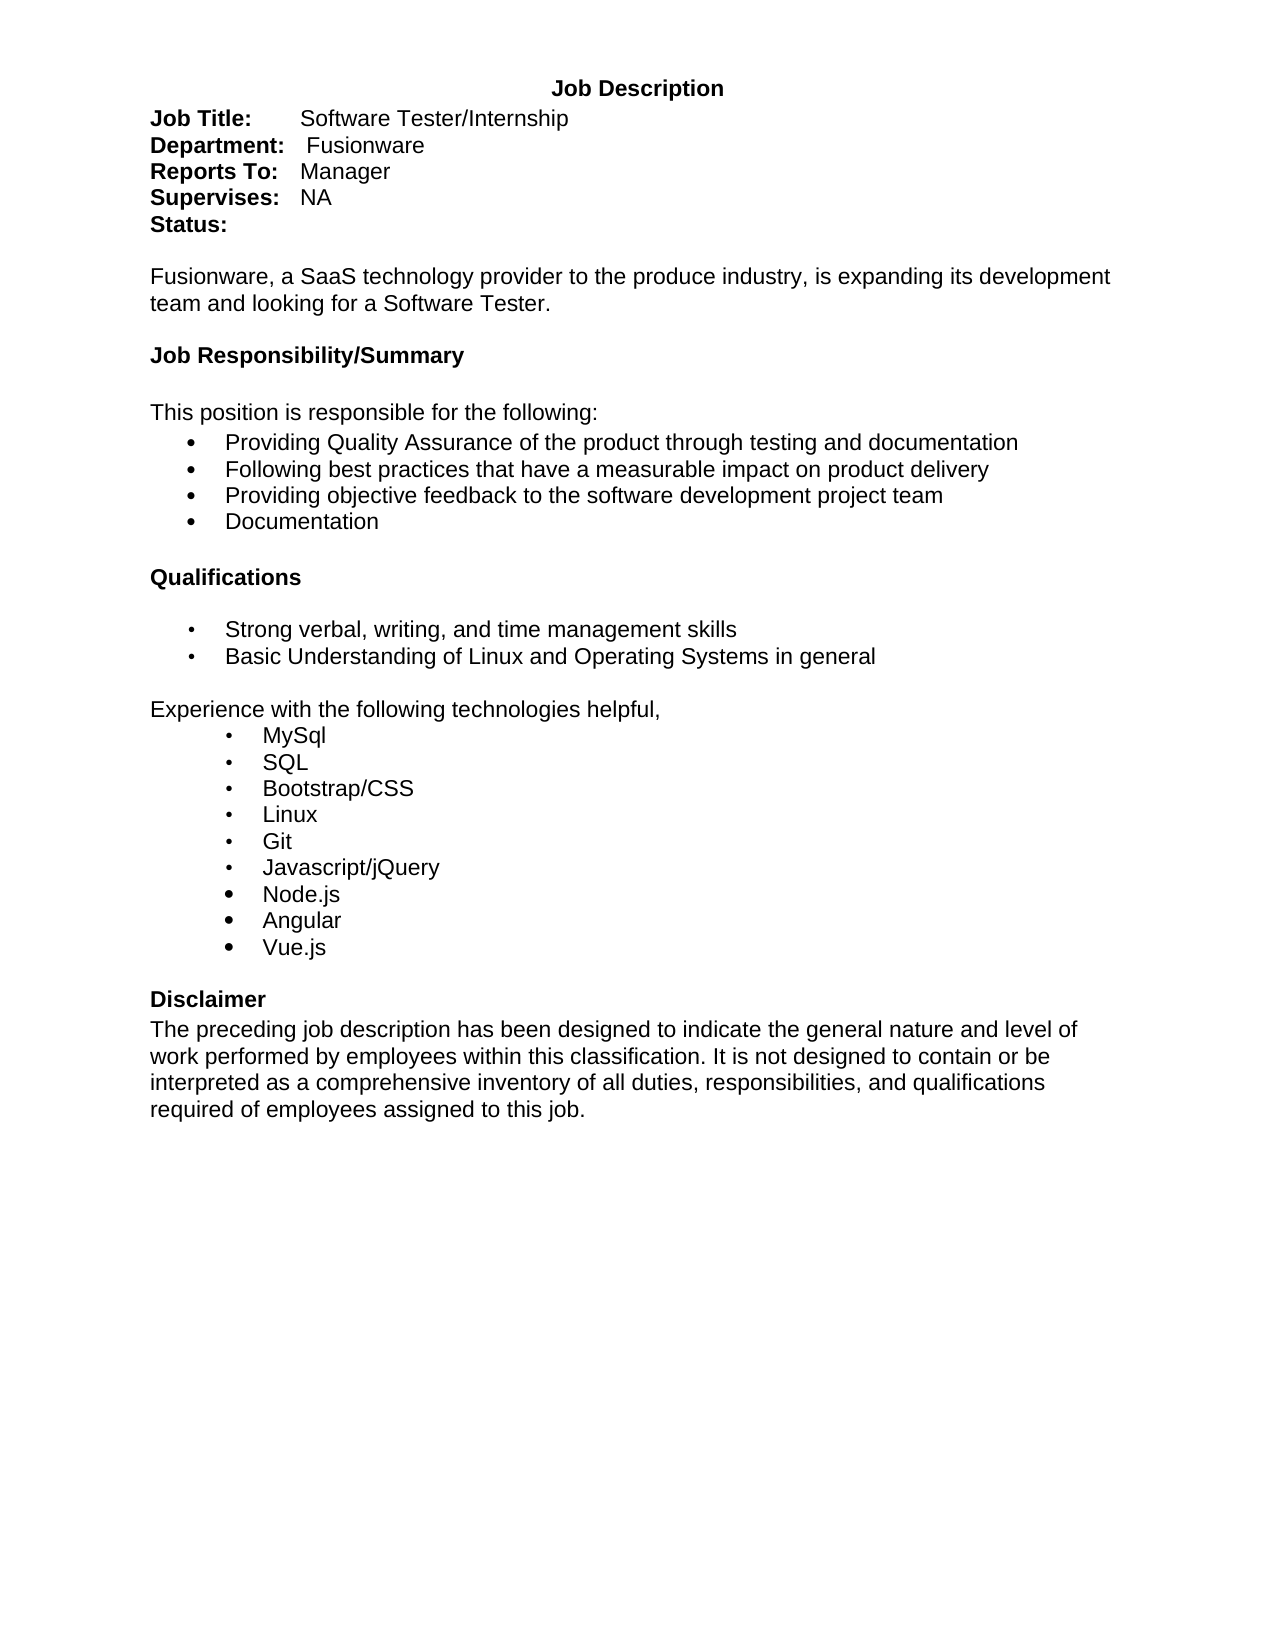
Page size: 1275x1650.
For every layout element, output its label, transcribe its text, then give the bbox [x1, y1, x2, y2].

list Bootstrap/CSS [225, 775, 1125, 801]
text Fusionware, a SaaS technology provider to the produce industry, is expanding its development team and looking for a Software Tester. [150, 263, 1125, 316]
text This position is responsible for the following: [150, 399, 1125, 425]
list Strong verbal, writing, and time management skills [187, 616, 1125, 643]
text Experience with the following technologies helpful, [150, 696, 1125, 722]
list SQL [225, 748, 1125, 775]
text Job Title: Software Tester/Internship [150, 105, 1125, 132]
list Basic Understanding of Linux and Operating Systems in general [187, 643, 1125, 669]
list Linux [225, 801, 1125, 828]
list Javascript/jQuery [225, 854, 1125, 881]
list Following best practices that have a measurable impact on product delivery [187, 456, 1125, 482]
list Documentation [187, 508, 1125, 534]
text Reports To: Manager [150, 158, 1125, 184]
list Providing Quality Assurance of the product through testing and documentation [187, 429, 1125, 456]
text Disclaimer [150, 986, 1125, 1013]
text Supervises: NA [150, 184, 1125, 211]
text Status: [150, 211, 1125, 237]
list MySql [225, 722, 1125, 748]
list Vue.js [225, 933, 1125, 960]
list Angular [225, 907, 1125, 933]
text Department: Fusionware [150, 132, 1125, 158]
text Job Description [150, 75, 1125, 101]
list Providing objective feedback to the software development project team [187, 482, 1125, 508]
text Qualifications [150, 564, 1125, 590]
list Node.js [225, 881, 1125, 907]
text Job Responsibility/Summary [150, 342, 1125, 369]
list Git [225, 828, 1125, 854]
text The preceding job description has been designed to indicate the general nature and level of work performed by employees within this classification. It is not designed to contain or be interpreted as a comprehensive inventory of all duties, responsibilities, and qualifications required of employees assigned to this job. [150, 1016, 1125, 1122]
